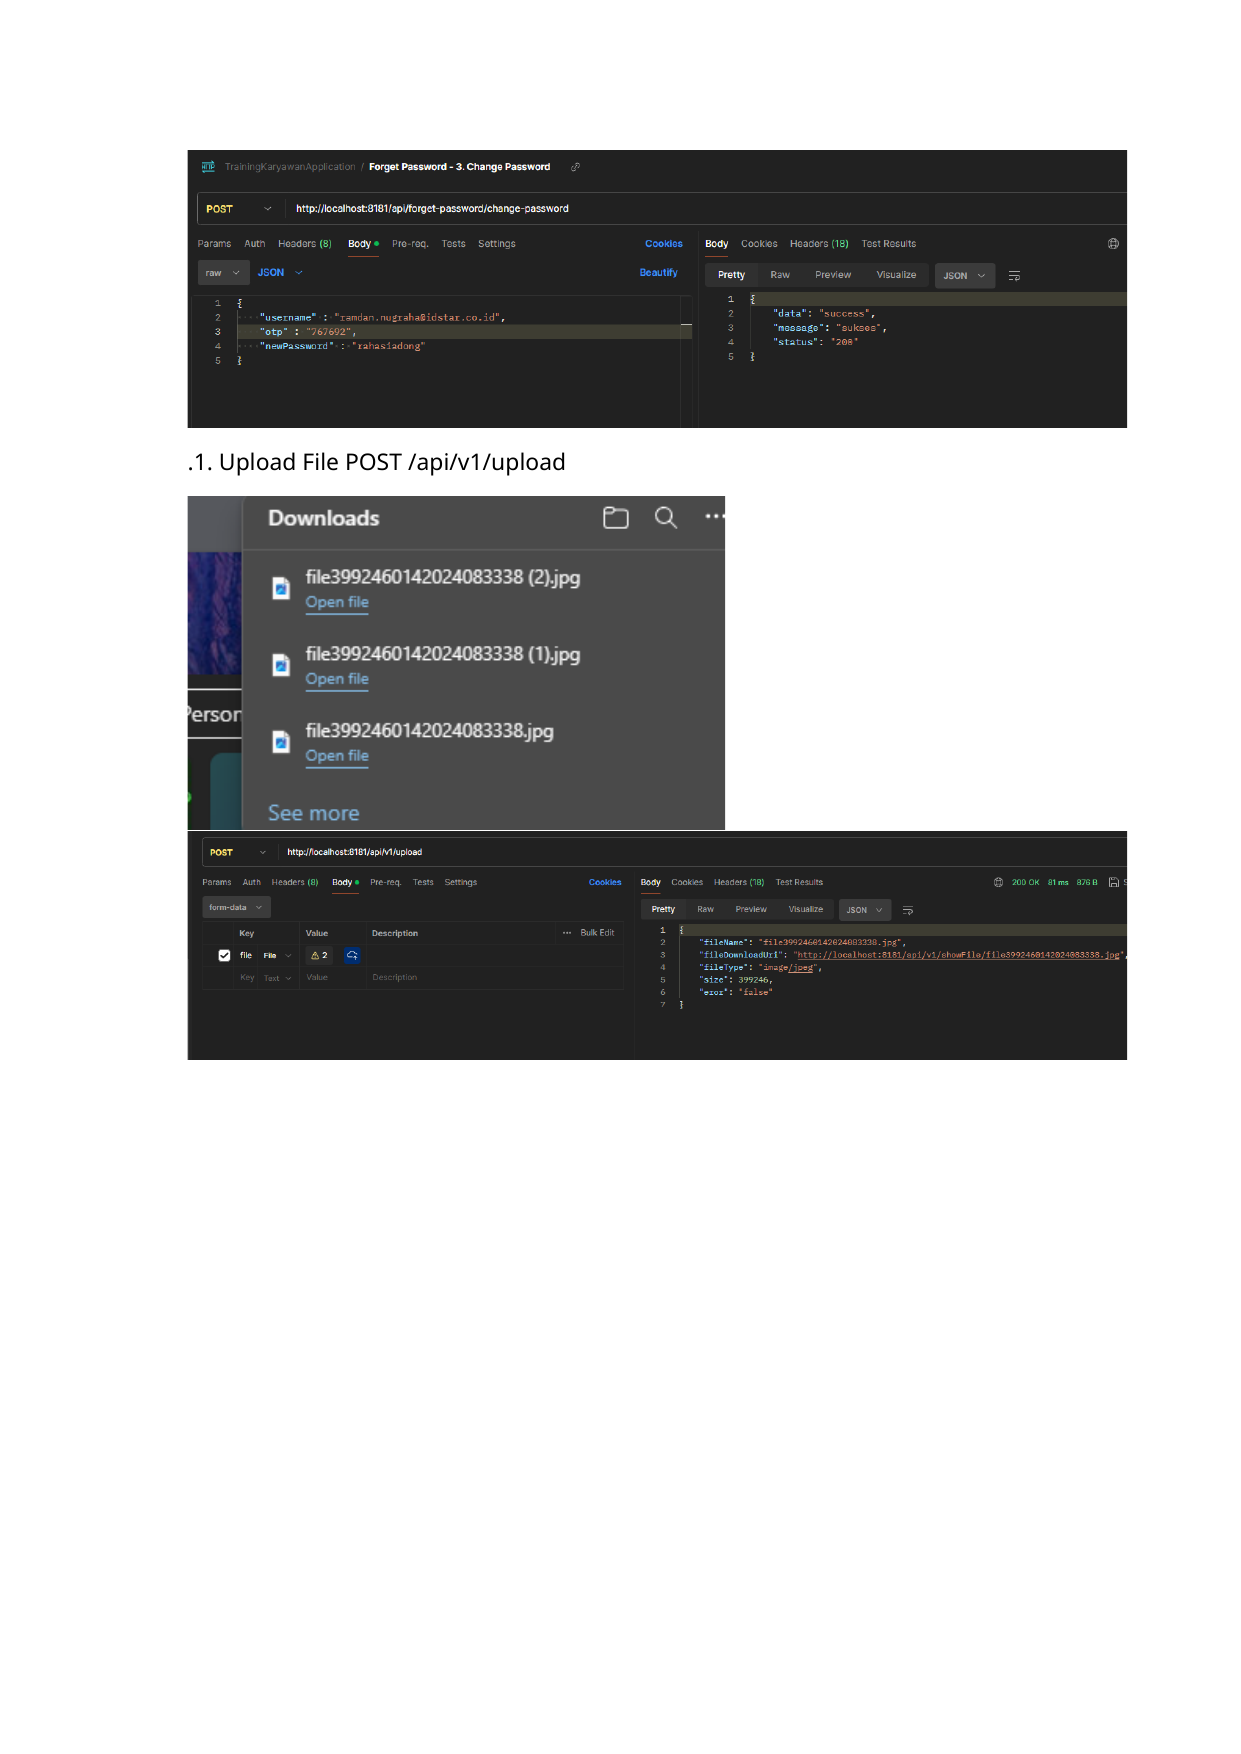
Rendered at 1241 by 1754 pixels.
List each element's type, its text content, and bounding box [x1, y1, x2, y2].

picture [187, 150, 1128, 428]
text .1. Upload File POST /api/v1/upload [187, 446, 1090, 478]
picture [187, 831, 1128, 1060]
picture [187, 496, 725, 830]
